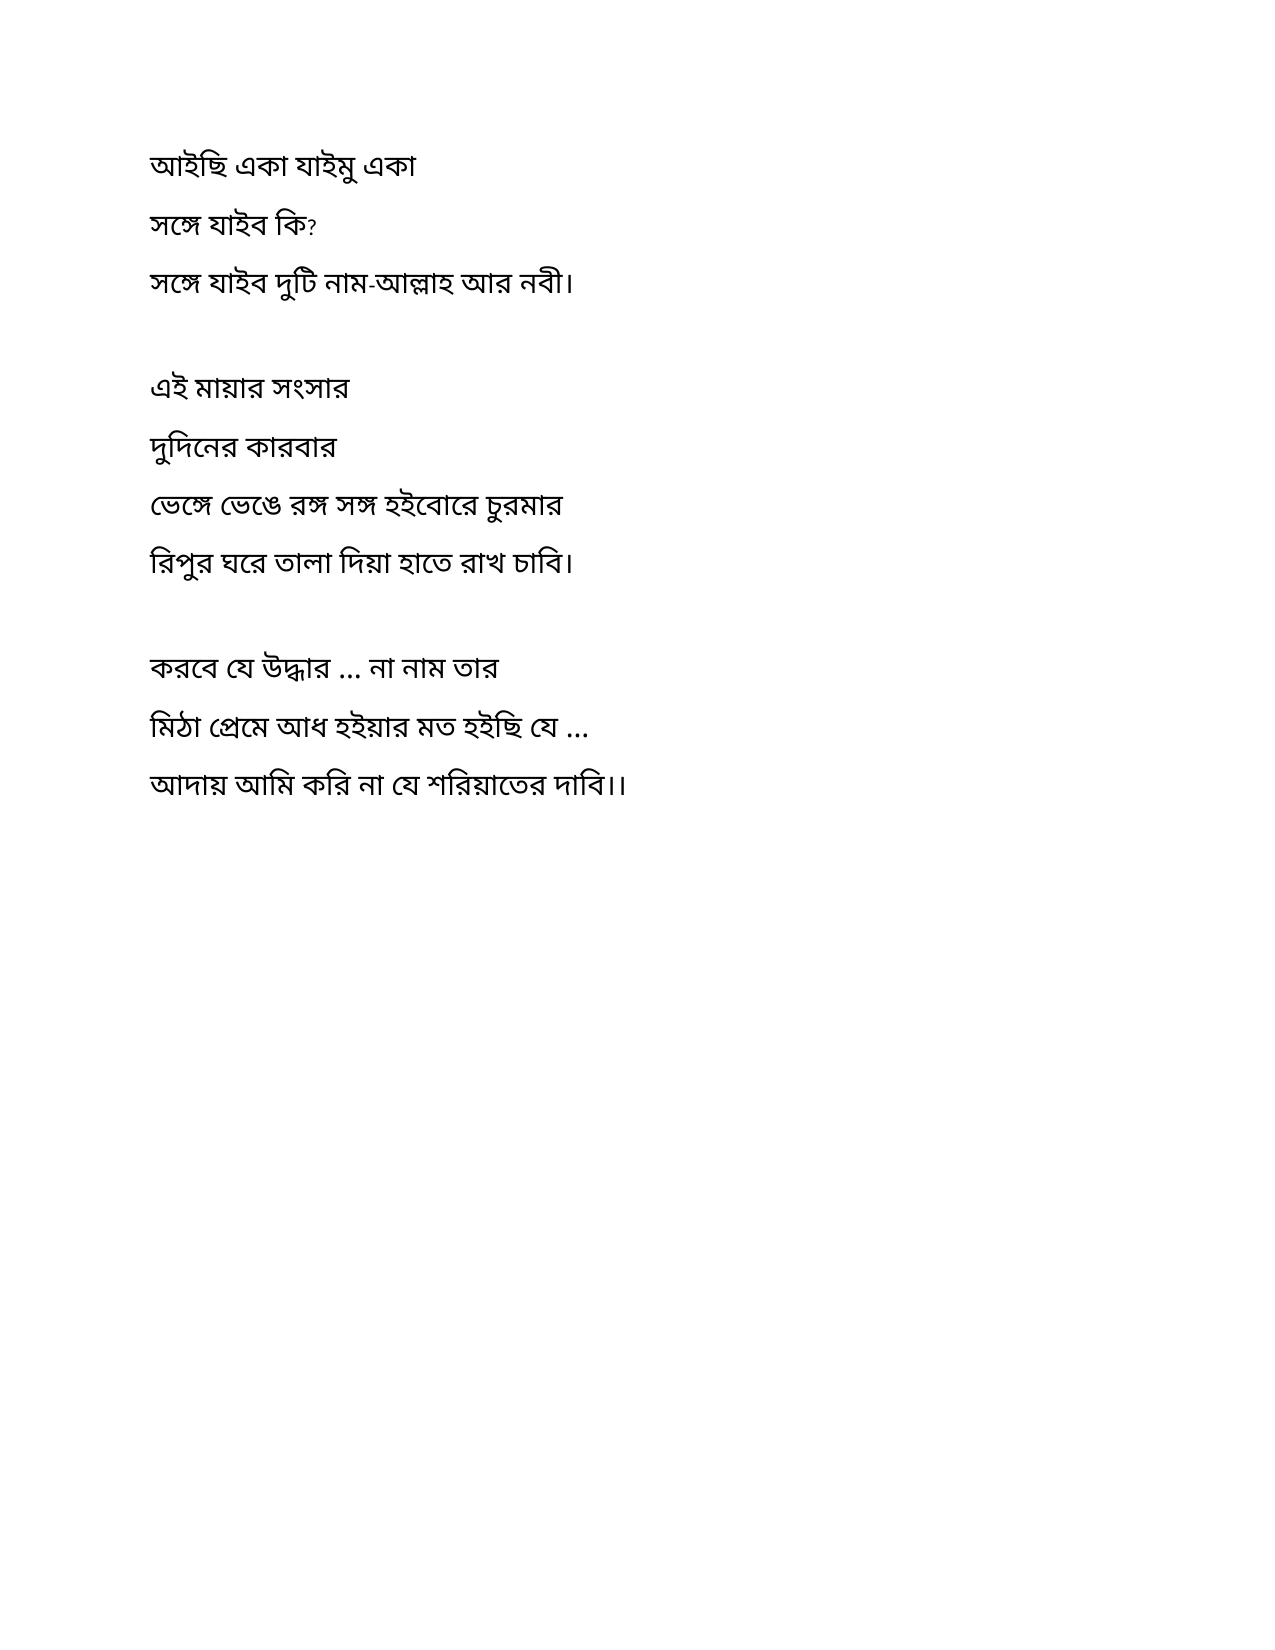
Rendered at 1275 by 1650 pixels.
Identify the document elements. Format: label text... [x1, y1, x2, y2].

text সঙ্গে যাইব দুটি নাম-আল্লাহ আর নবী। [150, 267, 1125, 305]
text দুদিনের কারবার [150, 430, 1125, 469]
text ভেঙ্গে ভেঙে রঙ্গ সঙ্গ হইবোরে চুরমার [150, 488, 1125, 527]
text এই মায়ার সংসার [150, 372, 1125, 411]
text করবে যে উদ্ধার … না নাম তার [150, 652, 1125, 691]
text আইছি একা যাইমু একা [150, 150, 1125, 189]
text মিঠা প্রেমে আধ হইয়ার মত হইছি যে … [150, 710, 1125, 749]
text রিপুর ঘরে তালা দিয়া হাতে রাখ চাবি। [150, 547, 1125, 586]
text আদায় আমি করি না যে শরিয়াতের দাবি।। [150, 769, 1125, 807]
text সঙ্গে যাইব কি? [150, 208, 1125, 247]
